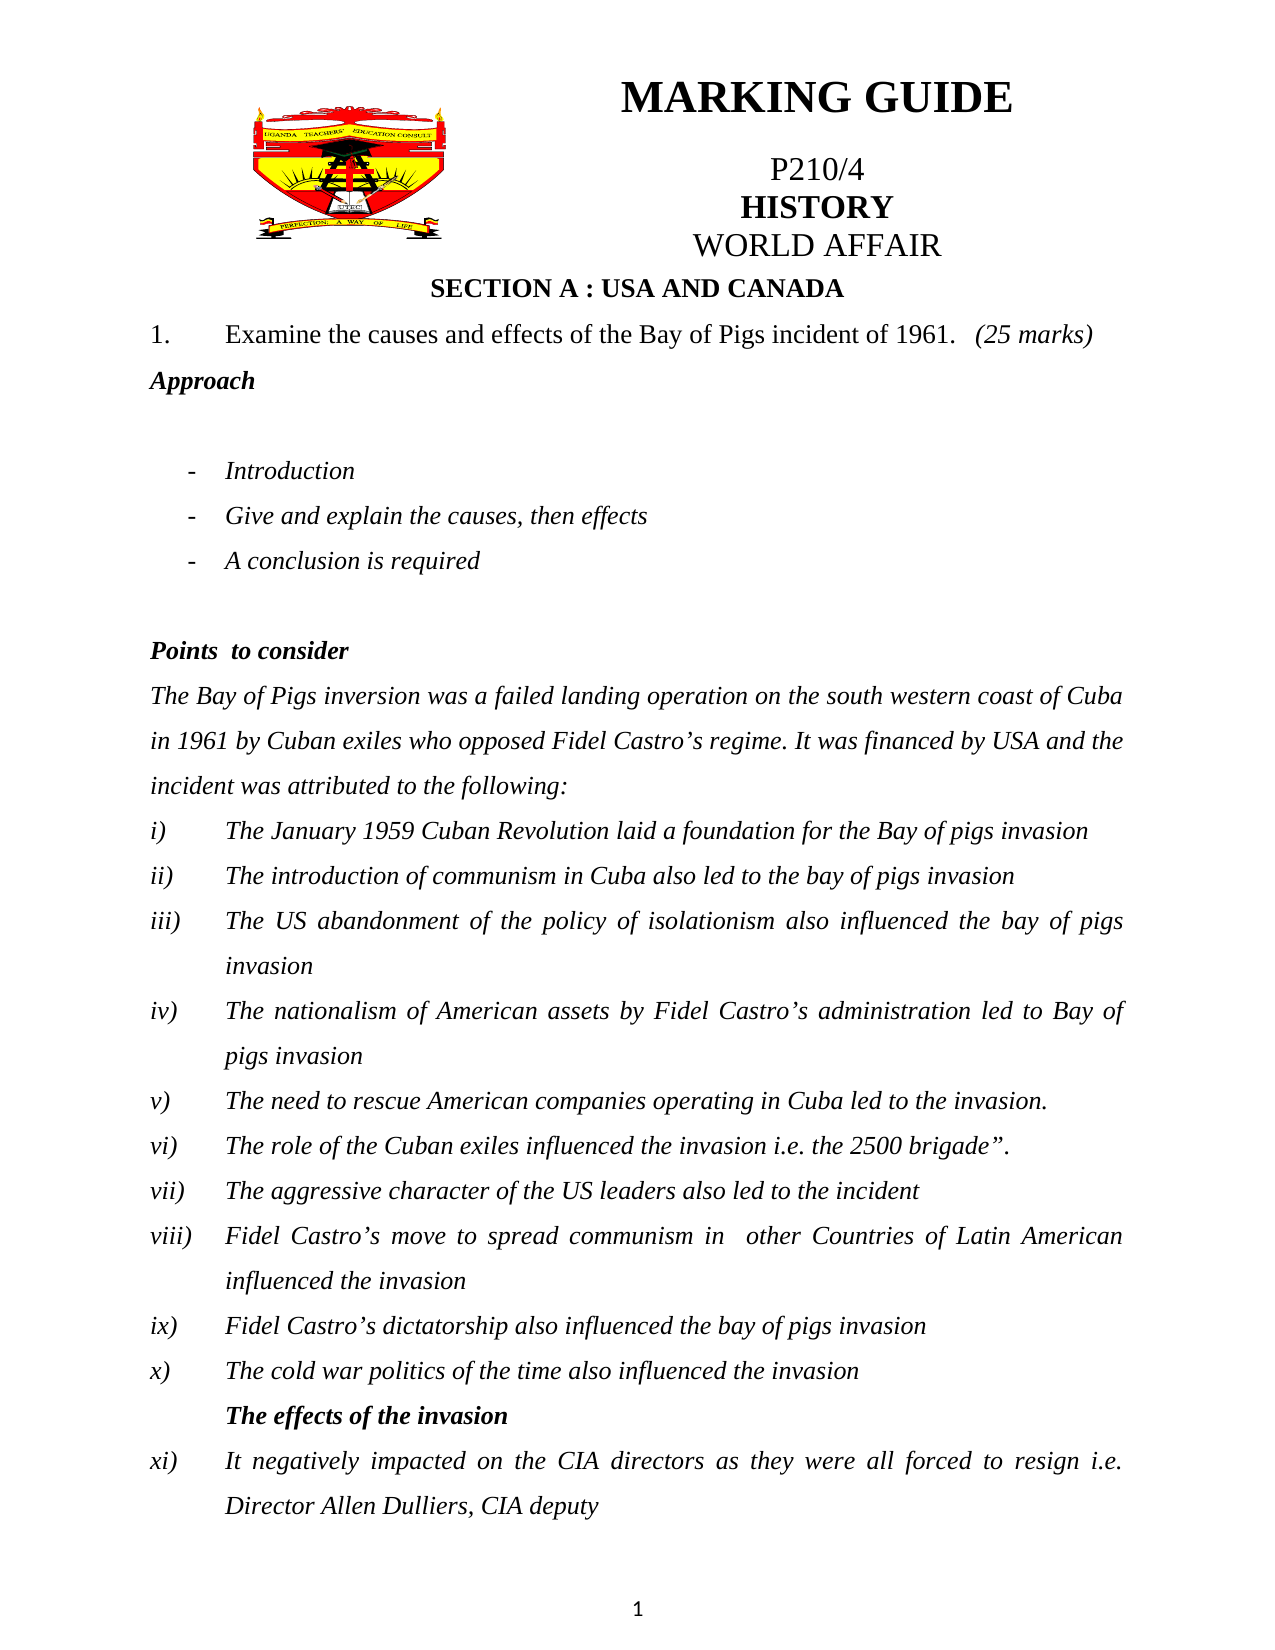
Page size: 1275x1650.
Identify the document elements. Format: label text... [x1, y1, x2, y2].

list The nationalism of American assets by Fidel Castro’s administration led to Bay of pigs invasion [150, 995, 1125, 1070]
list Give and explain the causes, then effects [187, 500, 1125, 530]
list The cold war politics of the time also influenced the invasion [150, 1355, 1125, 1385]
list The role of the Cuban exiles influenced the invasion i.e. the 2500 brigade”. [150, 1130, 1125, 1160]
list The introduction of communism in Cuba also led to the bay of pigs invasion [150, 860, 1125, 890]
list The aggressive character of the US leaders also led to the incident [150, 1175, 1125, 1205]
list The US abandonment of the policy of isolationism also influenced the bay of pigs invasion [150, 905, 1125, 980]
list The effects of the invasion [225, 1400, 1125, 1430]
list Examine the causes and effects of the Bay of Pigs incident of 1961. (25 marks) [150, 319, 1125, 350]
list Fidel Castro’s move to spread communism in other Countries of Latin American influenced the invasion [150, 1220, 1125, 1295]
text Approach [150, 365, 1125, 395]
list A conclusion is required [187, 545, 1125, 575]
list Fidel Castro’s dictatorship also influenced the bay of pigs invasion [150, 1310, 1125, 1340]
text The Bay of Pigs inversion was a failed landing operation on the south western coast of Cuba in 1961 by Cuban exiles who opposed Fidel Castro’s regime. It was financed by USA and the incident was attributed to the following: [150, 680, 1125, 800]
list The need to rescue American companies operating in Cuba led to the invasion. [150, 1085, 1125, 1115]
text SECTION A : USA AND CANADA [150, 272, 1125, 303]
list Introduction [187, 455, 1125, 485]
list The January 1959 Cuban Revolution laid a foundation for the Bay of pigs invasion [150, 815, 1125, 845]
list It negatively impacted on the CIA directors as they were all forced to resign i.e. Director Allen Dulliers, CIA deputy [150, 1445, 1125, 1520]
text Points to consider [150, 635, 1125, 665]
